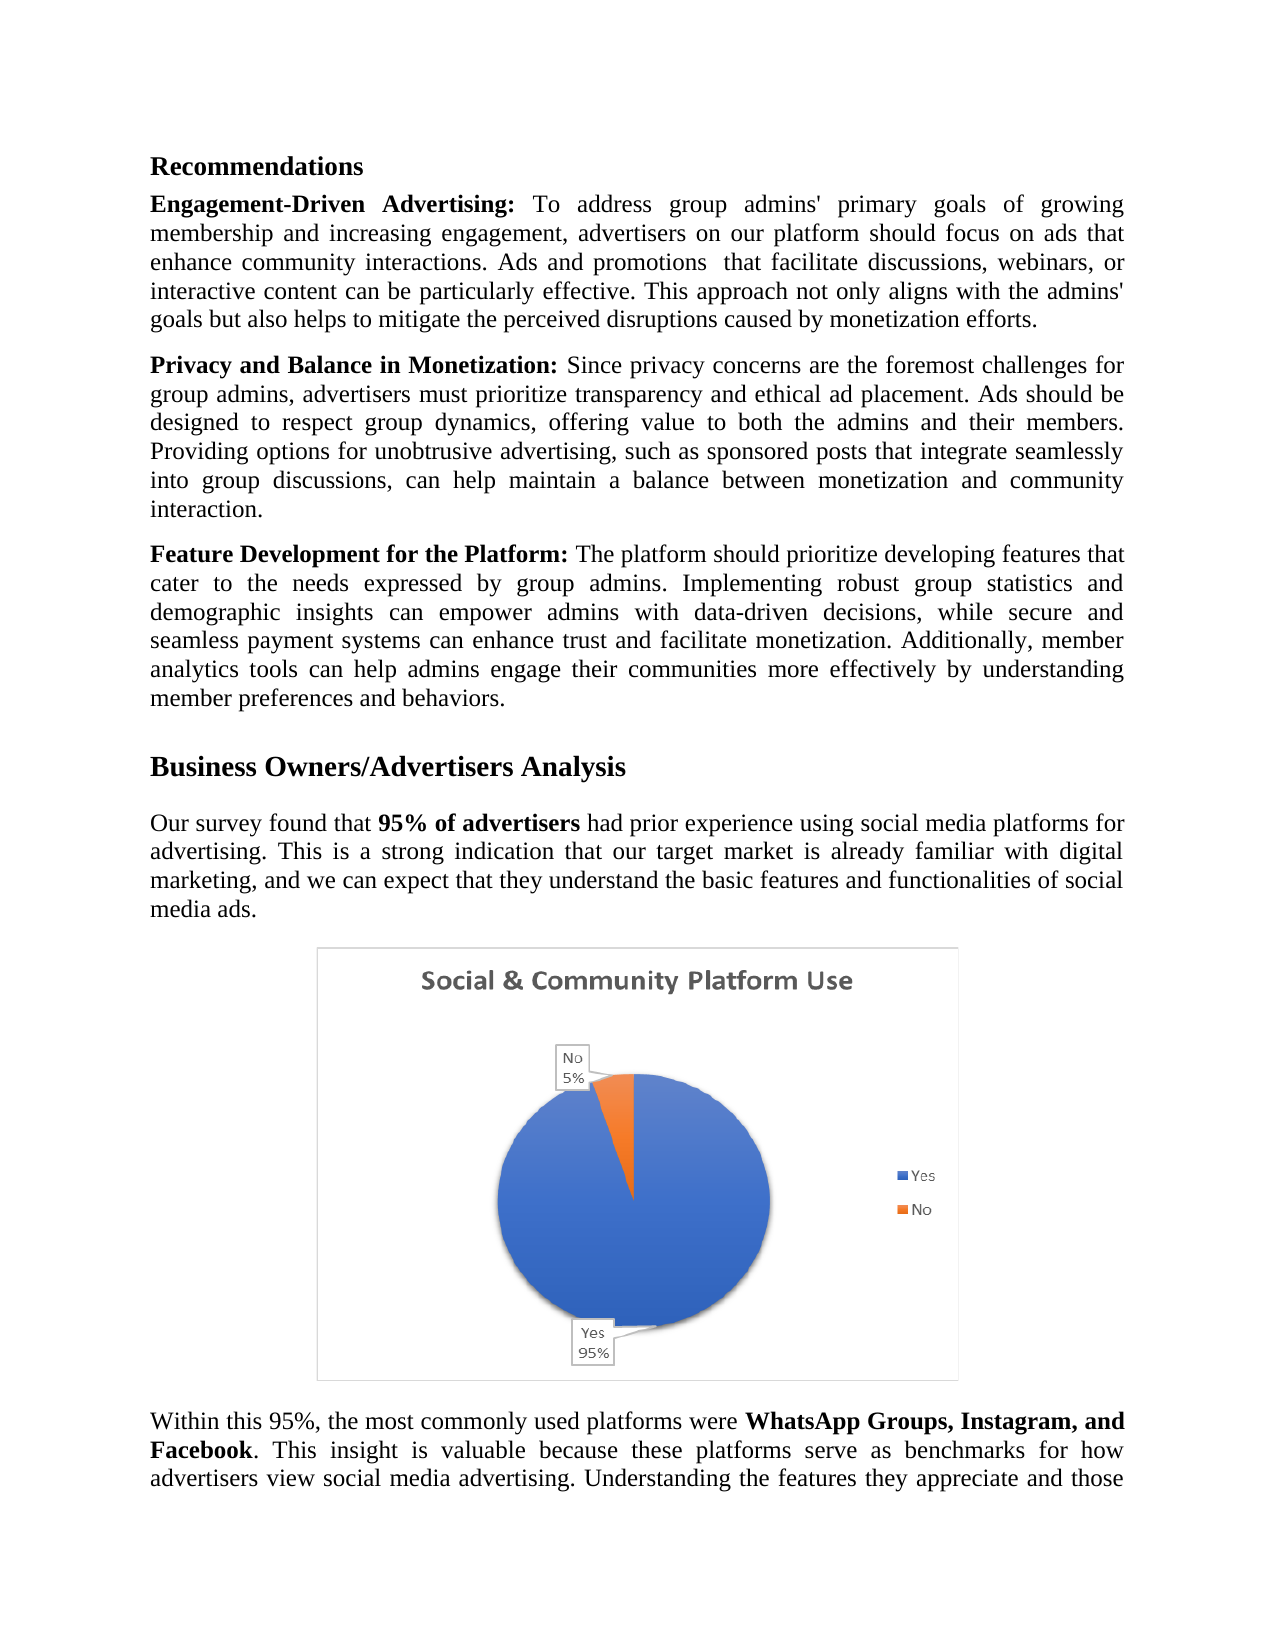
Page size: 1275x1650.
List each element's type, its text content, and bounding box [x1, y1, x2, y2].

text Our survey found that 95% of advertisers had prior experience using social media platforms for advertising. This is a strong indication that our target market is already familiar with digital marketing, and we can expect that they understand the basic features and functionalities of social media ads. [150, 808, 1125, 923]
text Engagement-Driven Advertising: To address group admins' primary goals of growing membership and increasing engagement, advertisers on our platform should focus on ads that enhance community interactions. Ads and promotions that facilitate discussions, webinars, or interactive content can be particularly effective. This approach not only aligns with the admins' goals but also helps to mitigate the perceived disruptions caused by monetization efforts. [150, 189, 1125, 333]
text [150, 1406, 1125, 1492]
text Privacy and Balance in Monetization: Since privacy concerns are the foremost challenges for group admins, advertisers must prioritize transparency and ethical ad placement. Ads should be designed to respect group dynamics, offering value to both the admins and their members. Providing options for unobtrusive advertising, such as sponsored posts that integrate seamlessly into group discussions, can help maintain a balance between monetization and community interaction. [150, 350, 1125, 522]
text Recommendations [150, 150, 1125, 181]
text Feature Development for the Platform: The platform should prioritize developing features that cater to the needs expressed by group admins. Implementing robust group statistics and demographic insights can empower admins with data-driven decisions, while secure and seamless payment systems can enhance trust and facilitate monetization. Additionally, member analytics tools can help admins engage their communities more effectively by understanding member preferences and behaviors. [150, 539, 1125, 712]
text Business Owners/Advertisers Analysis [150, 749, 1125, 783]
picture [316, 947, 959, 1381]
